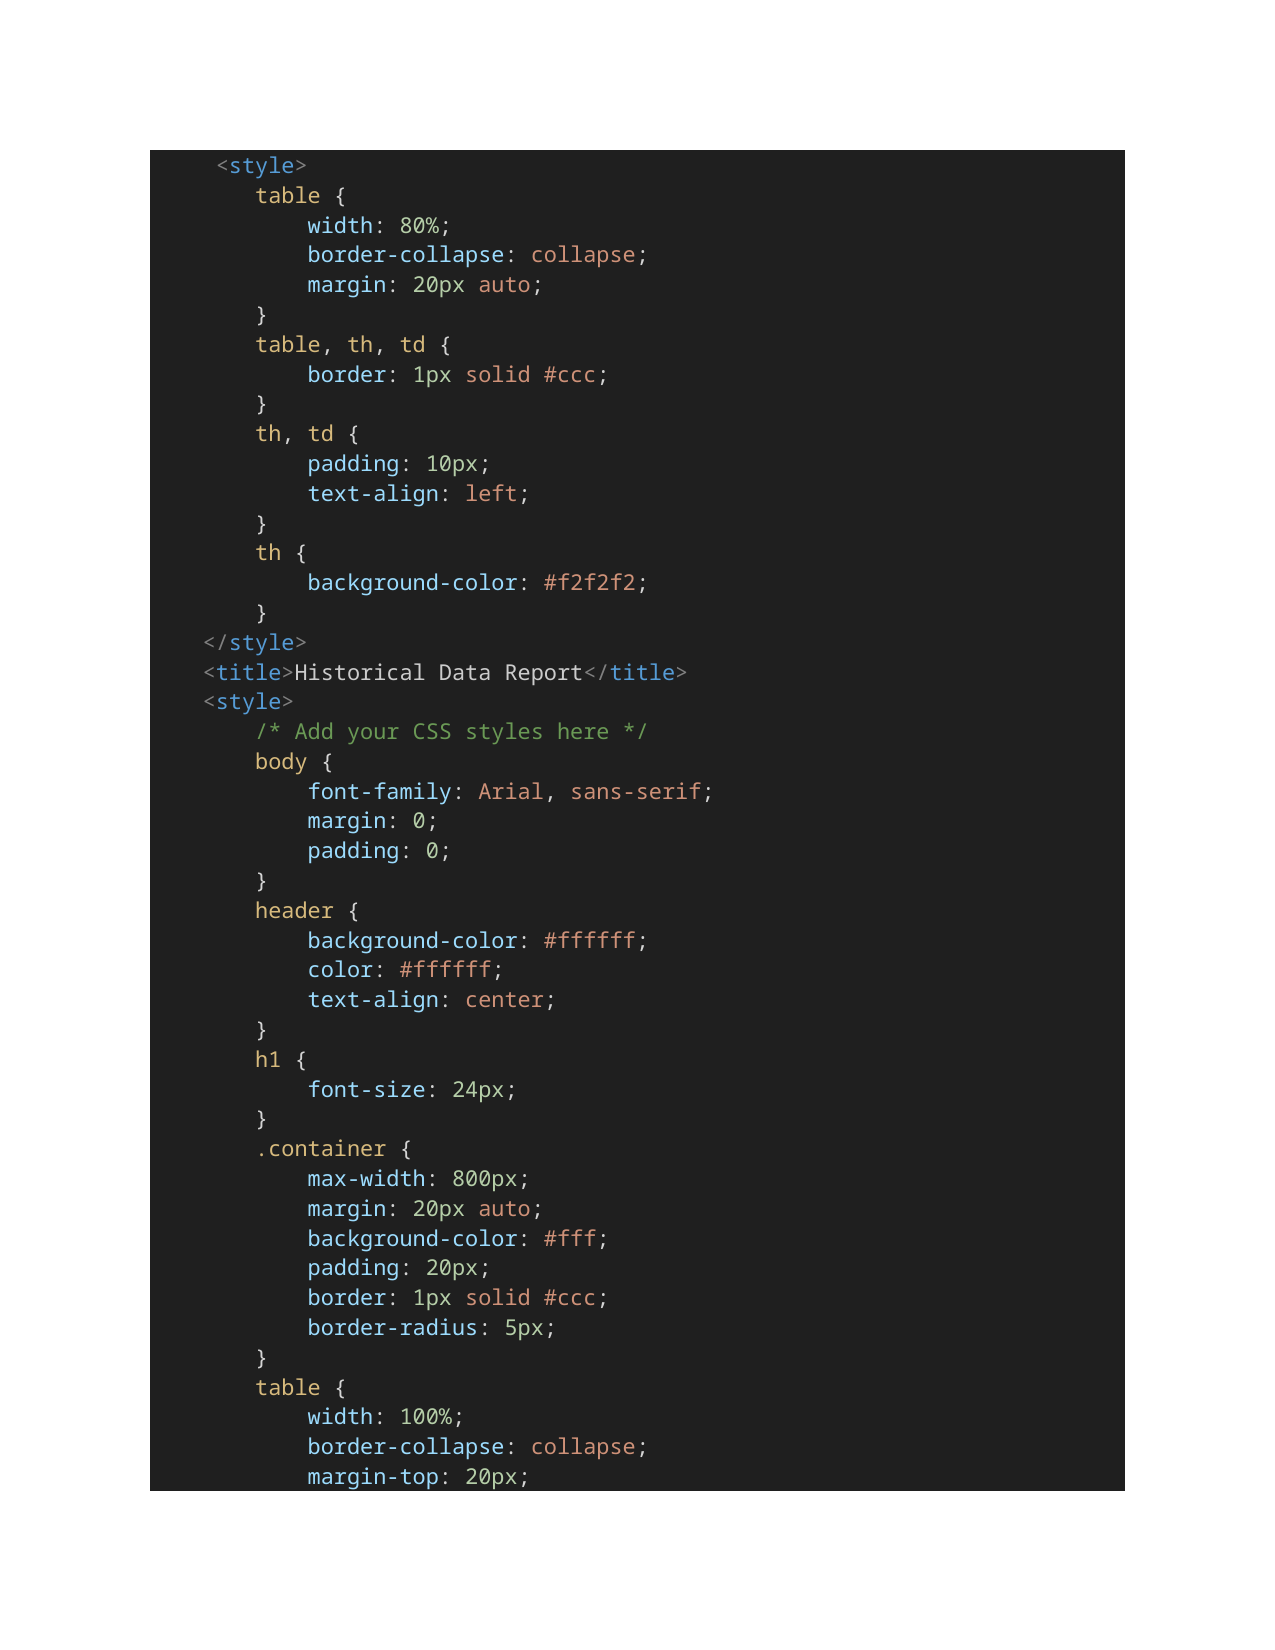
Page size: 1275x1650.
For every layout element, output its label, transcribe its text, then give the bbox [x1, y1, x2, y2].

text border-collapse: collapse; [150, 1431, 1125, 1461]
text margin: 20px auto; [150, 1193, 1125, 1222]
text <style> [150, 150, 1125, 180]
text table, th, td { [150, 329, 1125, 358]
text width: 100%; [150, 1401, 1125, 1431]
text color: #ffffff; [150, 954, 1125, 984]
text border: 1px solid #ccc; [150, 358, 1125, 388]
text } [150, 1014, 1125, 1044]
text font-size: 24px; [150, 1073, 1125, 1103]
text } [150, 1342, 1125, 1371]
text h1 { [150, 1044, 1125, 1073]
text } [150, 1103, 1125, 1133]
text table { [150, 1371, 1125, 1401]
text } [150, 299, 1125, 329]
text background-color: #ffffff; [150, 924, 1125, 954]
text text-align: left; [150, 478, 1125, 507]
text padding: 0; [150, 835, 1125, 865]
text } [150, 507, 1125, 537]
text text-align: center; [150, 984, 1125, 1014]
text border: 1px solid #ccc; [150, 1282, 1125, 1312]
text margin: 20px auto; [150, 269, 1125, 299]
text border-radius: 5px; [150, 1312, 1125, 1342]
text table { [150, 180, 1125, 209]
text body { [150, 746, 1125, 776]
text border-collapse: collapse; [150, 239, 1125, 269]
text .container { [150, 1133, 1125, 1163]
text } [150, 597, 1125, 627]
text padding: 10px; [150, 448, 1125, 478]
text max-width: 800px; [150, 1163, 1125, 1193]
text margin: 0; [150, 805, 1125, 835]
text padding: 20px; [150, 1252, 1125, 1282]
text header { [150, 895, 1125, 924]
text } [150, 388, 1125, 418]
text <style> [150, 686, 1125, 716]
text </style> [150, 627, 1125, 656]
text th, td { [150, 418, 1125, 448]
text <title>Historical Data Report</title> [150, 656, 1125, 686]
text font-family: Arial, sans-serif; [150, 776, 1125, 805]
text background-color: #f2f2f2; [150, 567, 1125, 597]
text th { [150, 537, 1125, 567]
text } [150, 865, 1125, 895]
text width: 80%; [150, 209, 1125, 239]
text margin-top: 20px; [150, 1461, 1125, 1491]
text background-color: #fff; [150, 1222, 1125, 1252]
text /* Add your CSS styles here */ [150, 716, 1125, 746]
